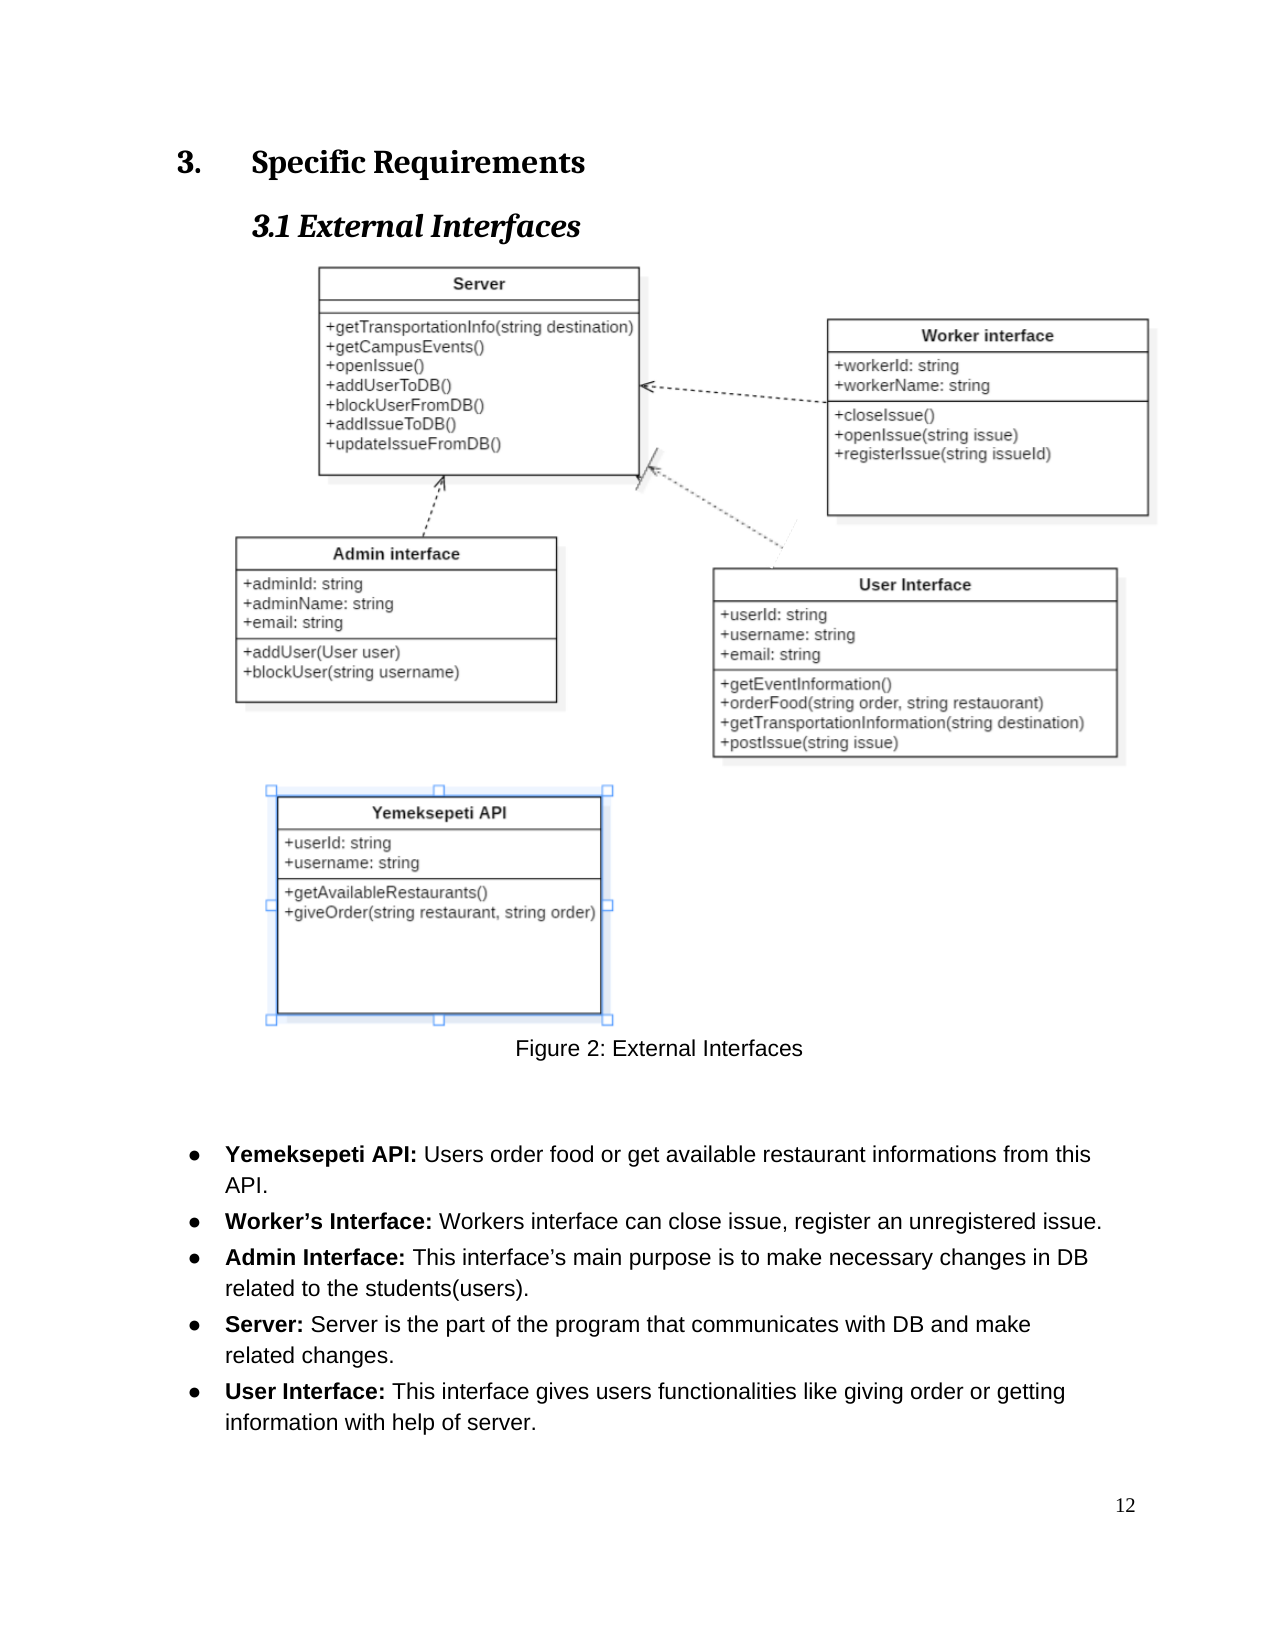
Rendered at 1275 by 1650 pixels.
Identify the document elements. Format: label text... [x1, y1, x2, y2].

text ● Admin Interface: This interface’s main purpose is to make necessary changes in DB related to the students(users). [187, 1244, 1098, 1301]
subtitle 3.1 External Interfaces [252, 207, 1135, 245]
text ● Server: Server is the part of the program that communicates with DB and make related changes. [187, 1311, 1098, 1368]
text ● Yemeksepeti API: Users order food or get available restaurant informations from this API. [187, 1141, 1108, 1198]
text Figure 2: External Interfaces [187, 1035, 1108, 1092]
text ● Worker’s Interface: Workers interface can close issue, register an unregistered issue. [187, 1208, 1128, 1234]
subtitle Specific Requirements [177, 144, 1135, 182]
text ● User Interface: This interface gives users functionalities like giving order or getting information with help of server. [187, 1378, 1098, 1435]
picture [177, 251, 1173, 1029]
